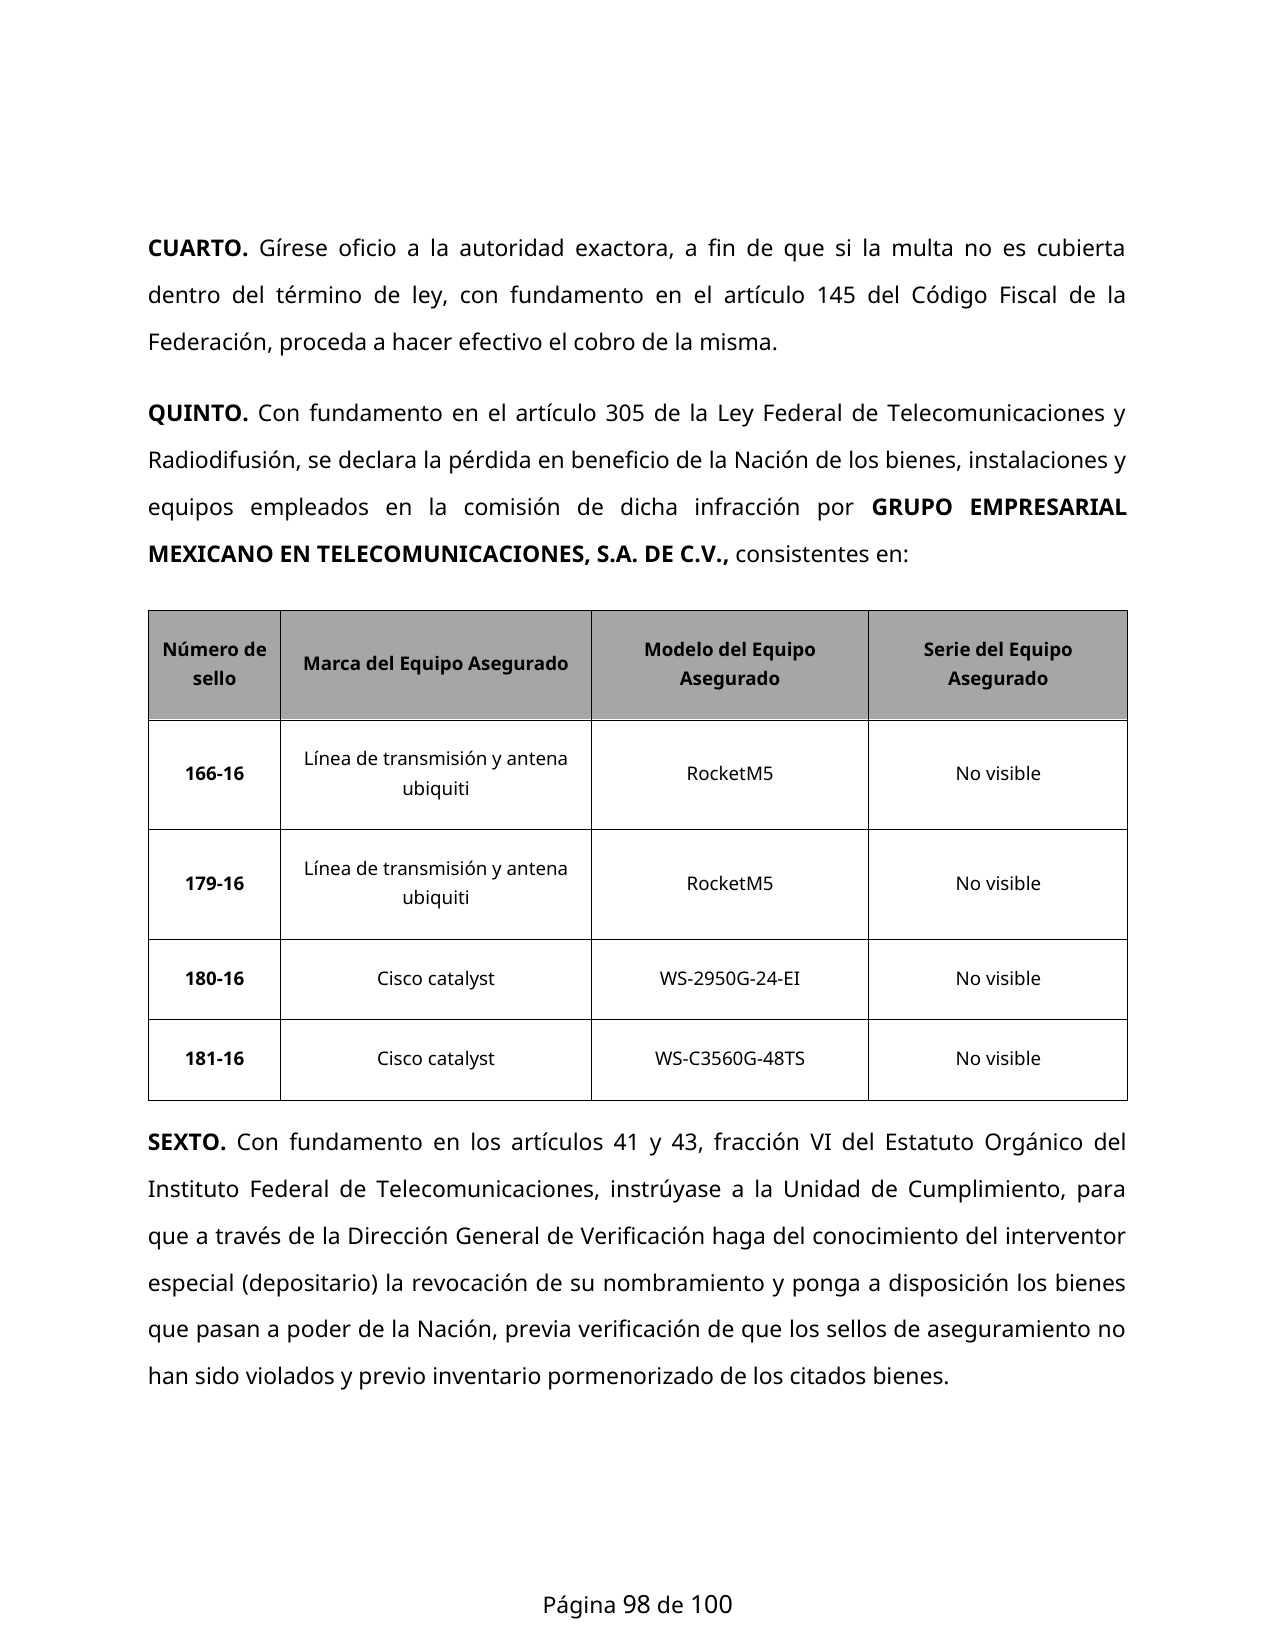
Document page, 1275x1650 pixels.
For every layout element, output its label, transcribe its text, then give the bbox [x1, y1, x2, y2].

table_cell Cisco catalyst [281, 940, 591, 1019]
table_cell Cisco catalyst [281, 1020, 591, 1100]
table_cell 179-16 [149, 830, 280, 939]
table_cell No visible [869, 721, 1127, 829]
table_cell Línea de transmisión y antena ubiquiti [281, 830, 591, 939]
text SEXTO. Con fundamento en los artículos 41 y 43, fracción VI del Estatuto Orgánico del Instituto Federal de Telecomunicaciones, instrúyase a la Unidad de Cumplimiento, para que a través de la Dirección General de Verificación haga del conocimiento del interventor especial (depositario) la revocación de su nombramiento y ponga a disposición los bienes que pasan a poder de la Nación, previa verificación de que los sellos de aseguramiento no han sido violados y previo inventario pormenorizado de los citados bienes. [148, 1126, 1127, 1391]
table_cell WS-C3560G-48TS [592, 1020, 868, 1100]
table_header Marca del Equipo Asegurado [281, 611, 591, 719]
table_cell 180-16 [149, 940, 280, 1019]
table_cell RocketM5 [592, 830, 868, 939]
table_header Serie del Equipo Asegurado [869, 611, 1127, 719]
table_cell No visible [869, 940, 1127, 1019]
table_cell WS-2950G-24-EI [592, 940, 868, 1019]
text QUINTO. Con fundamento en el artículo 305 de la Ley Federal de Telecomunicaciones y Radiodifusión, se declara la pérdida en beneficio de la Nación de los bienes, instalaciones y equipos empleados en la comisión de dicha infracción por GRUPO EMPRESARIAL MEXICANO EN TELECOMUNICACIONES, S.A. DE C.V., consistentes en: [148, 397, 1127, 569]
table_cell No visible [869, 1020, 1127, 1100]
table_cell RocketM5 [592, 721, 868, 829]
table_cell 166-16 [149, 721, 280, 829]
table_header Número de sello [149, 611, 280, 719]
table_cell 181-16 [149, 1020, 280, 1100]
table_cell Línea de transmisión y antena ubiquiti [281, 721, 591, 829]
text CUARTO. Gírese oficio a la autoridad exactora, a fin de que si la multa no es cubierta dentro del término de ley, con fundamento en el artículo 145 del Código Fiscal de la Federación, proceda a hacer efectivo el cobro de la misma. [148, 232, 1127, 357]
table_cell No visible [869, 830, 1127, 939]
table_header Modelo del Equipo Asegurado [592, 611, 868, 719]
